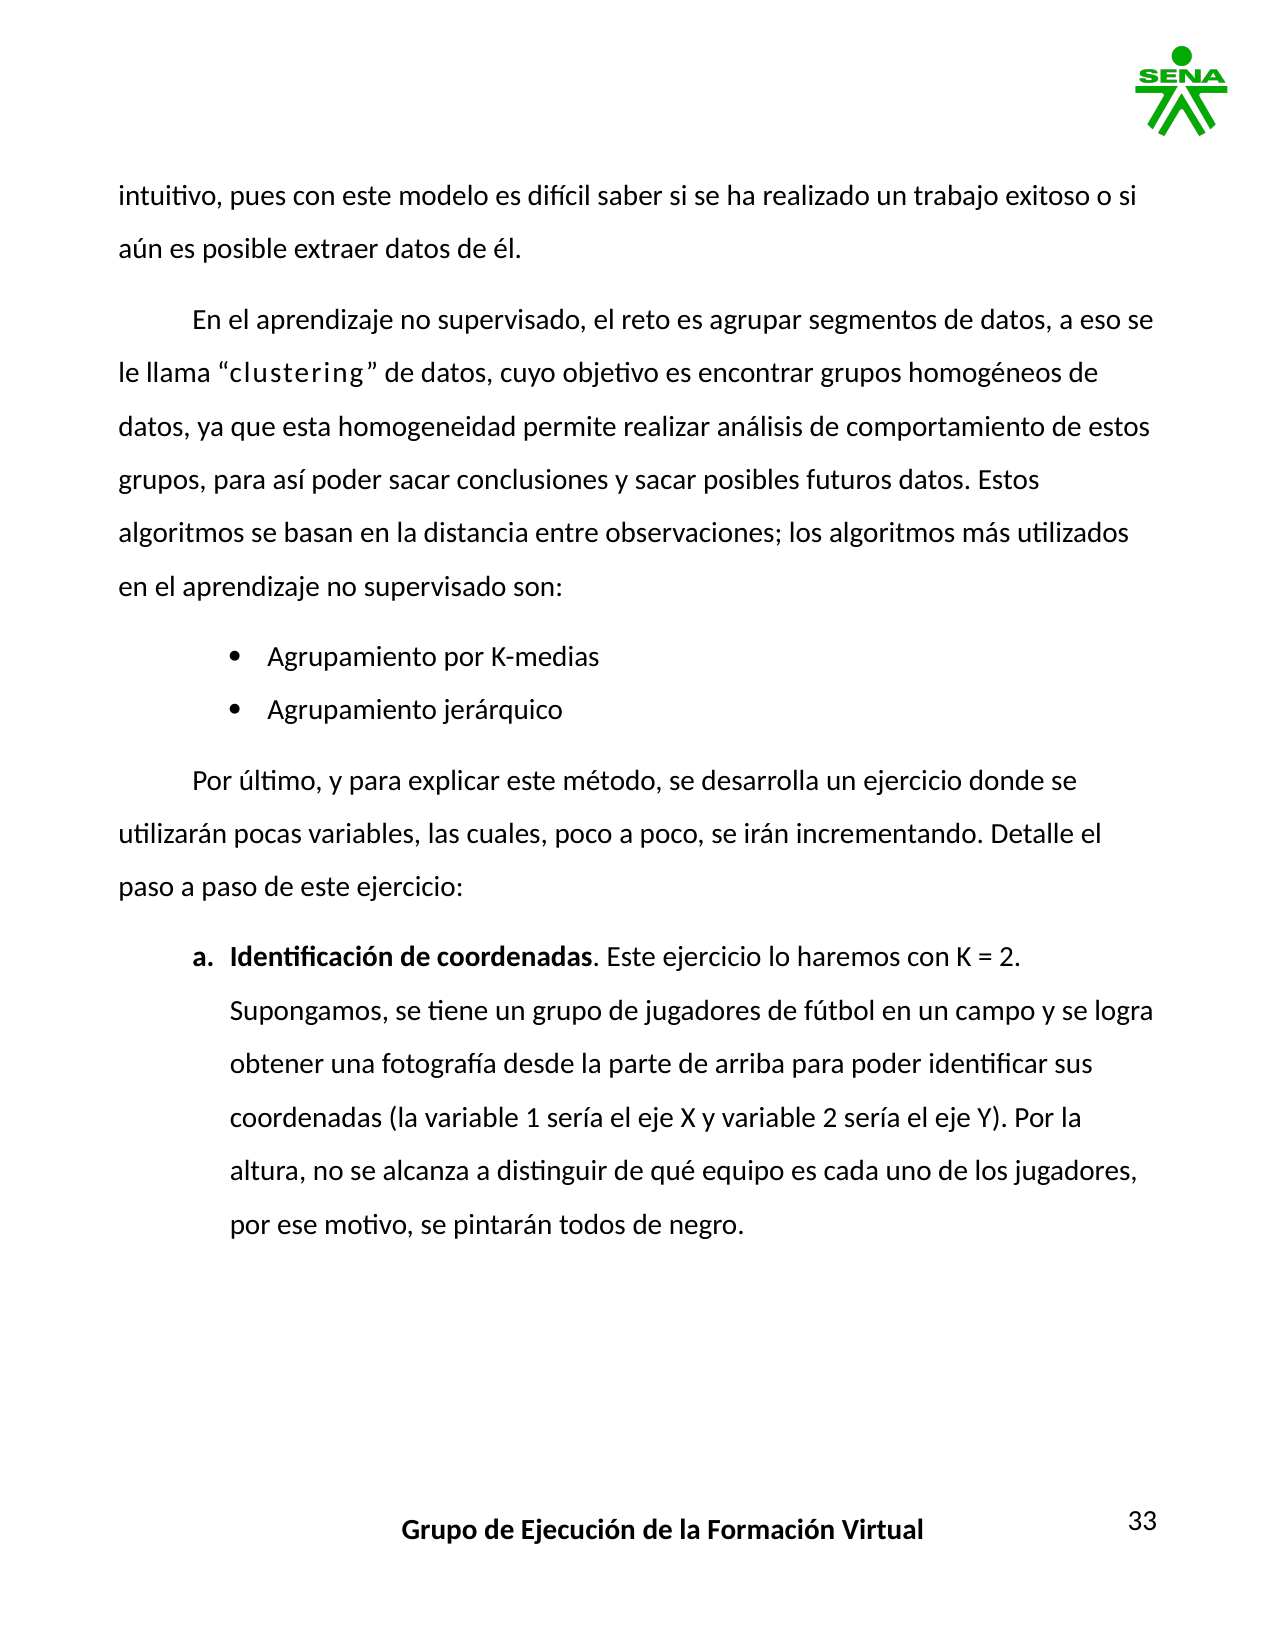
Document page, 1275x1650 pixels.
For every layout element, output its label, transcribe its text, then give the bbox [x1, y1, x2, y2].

list Supongamos, se tiene un grupo de jugadores de fútbol en un campo y se logra obtener una fotografía desde la parte de arriba para poder identificar sus coordenadas (la variable 1 sería el eje X y variable 2 sería el eje Y). Por la altura, no se alcanza a distinguir de qué equipo es cada uno de los jugadores, por ese motivo, se pintarán todos de negro. [229, 992, 1157, 1241]
text Por último, y para explicar este método, se desarrolla un ejercicio donde se utilizarán pocas variables, las cuales, poco a poco, se irán incrementando. Detalle el paso a paso de este ejercicio: [118, 762, 1157, 904]
list Agrupamiento por K-medias [229, 638, 1157, 674]
picture [1135, 46, 1228, 136]
list Identificación de coordenadas. Este ejercicio lo haremos con K = 2. [192, 938, 1157, 974]
list Agrupamiento jerárquico [229, 691, 1157, 727]
text En el aprendizaje no supervisado, el reto es agrupar segmentos de datos, a eso se le llama “clustering” de datos, cuyo objetivo es encontrar grupos homogéneos de datos, ya que esta homogeneidad permite realizar análisis de comportamiento de estos grupos, para así poder sacar conclusiones y sacar posibles futuros datos. Estos algoritmos se basan en la distancia entre observaciones; los algoritmos más utilizados en el aprendizaje no supervisado son: [118, 301, 1157, 603]
